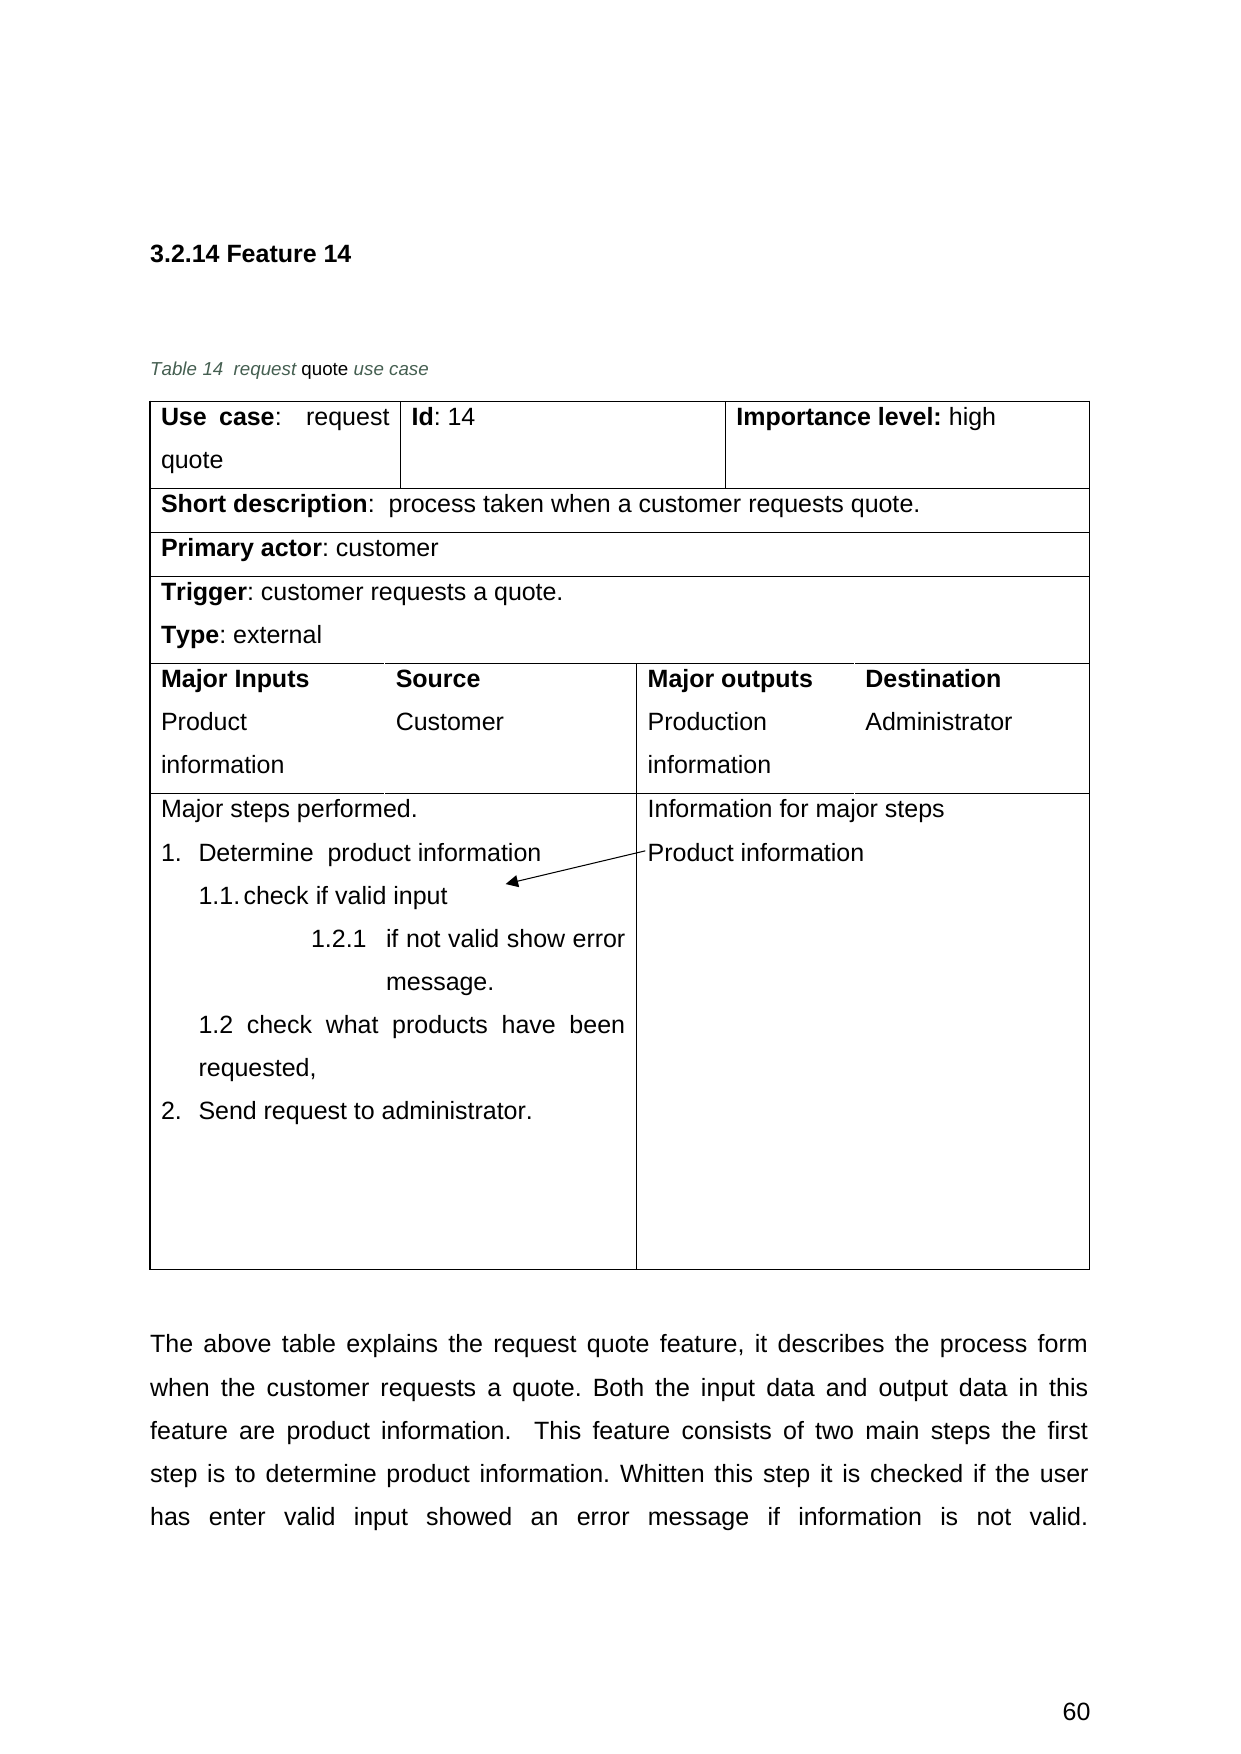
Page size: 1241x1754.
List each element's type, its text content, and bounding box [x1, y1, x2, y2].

table_cell Major outputs Production information [637, 664, 854, 793]
table_header Importance level: high [726, 402, 1089, 488]
table_cell Information for major steps Product information [637, 794, 1089, 1269]
table_cell Major Inputs Product information [151, 664, 384, 793]
table_cell Destination Administrator [855, 664, 1089, 793]
table_cell Short description: process taken when a customer requests quote. [151, 489, 1089, 532]
subtitle 3.2.14 Feature 14 [150, 238, 1090, 267]
table_cell Primary actor: customer [151, 533, 1089, 576]
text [150, 1329, 1090, 1531]
table_header Id: 14 [401, 402, 725, 488]
table_cell Source Customer [385, 664, 636, 793]
table_cell Major steps performed. Determine product information check if valid input if not valid show error message. 1.2 check what products have been requested, Send request to administrator. [151, 794, 636, 1269]
table_cell Trigger: customer requests a quote. Type: external [151, 577, 1089, 663]
table_header Use case: request quote [151, 402, 400, 488]
